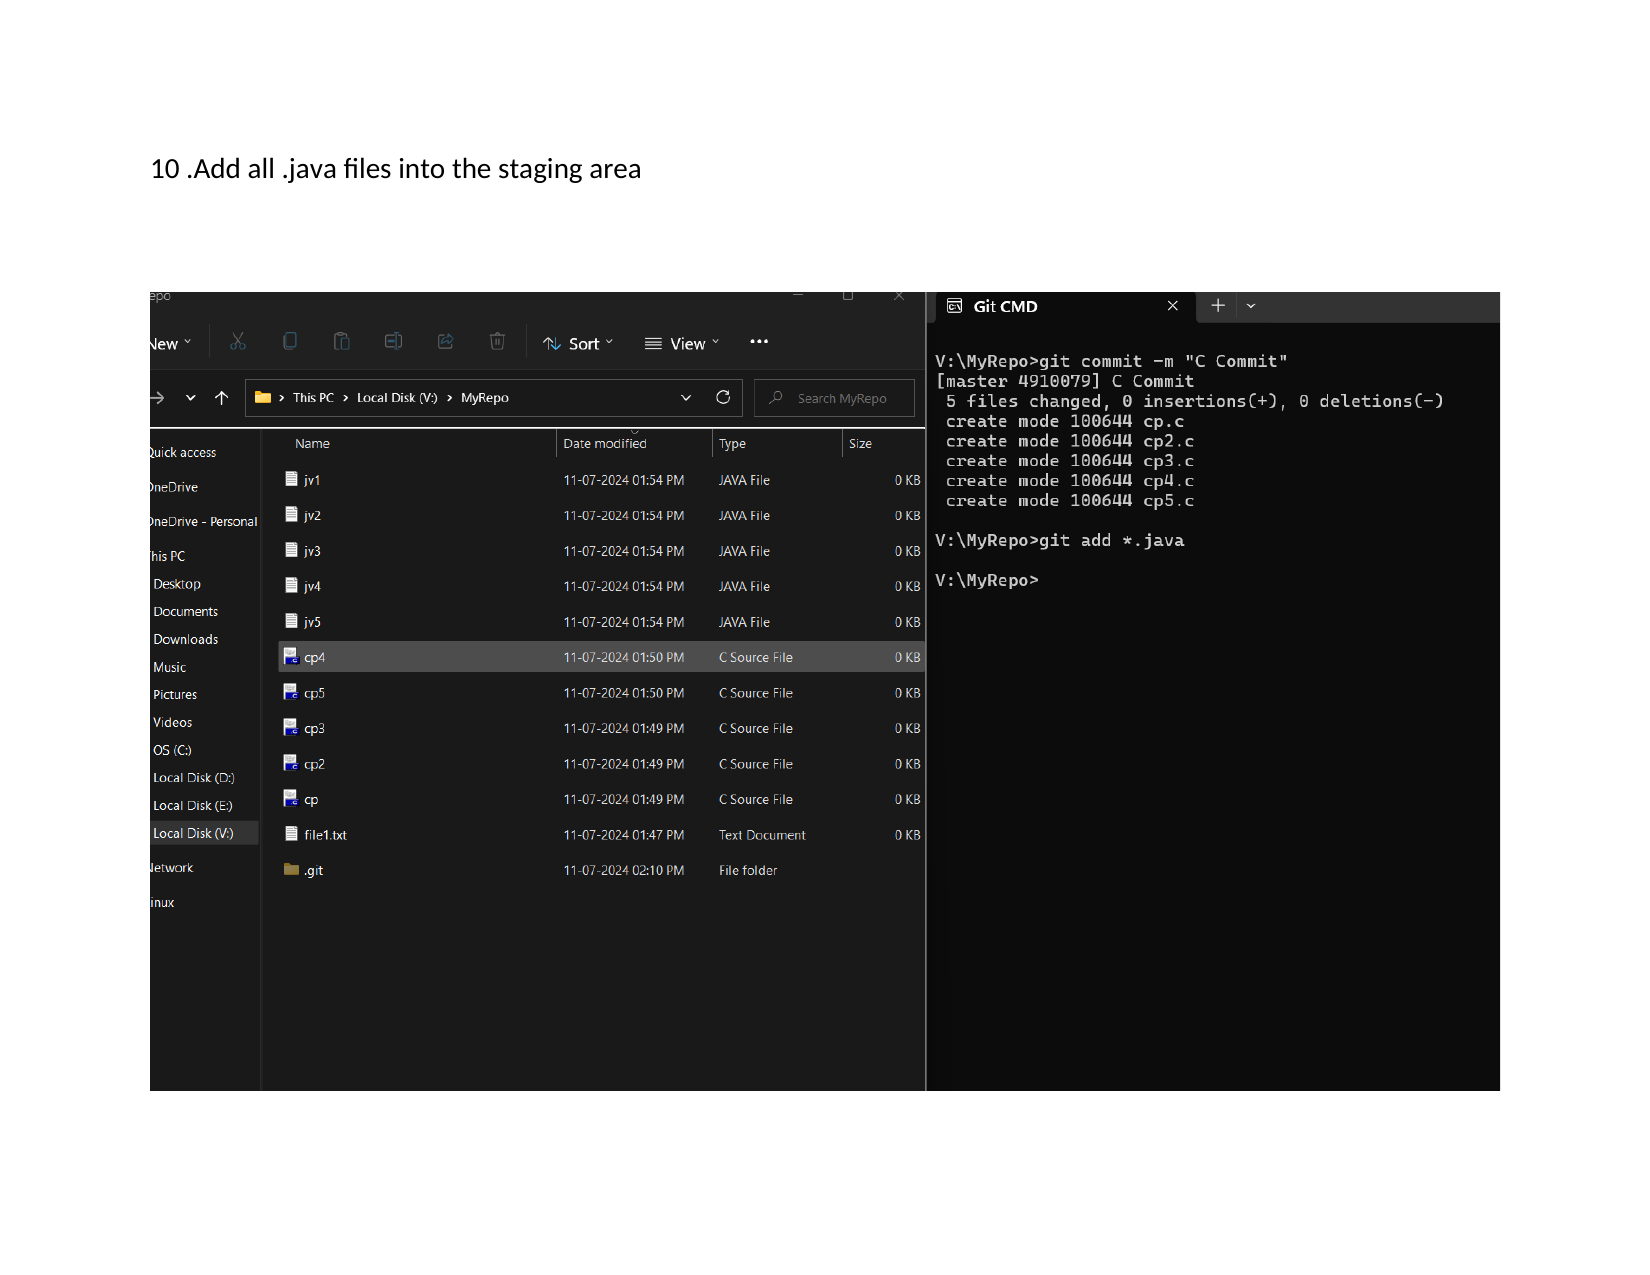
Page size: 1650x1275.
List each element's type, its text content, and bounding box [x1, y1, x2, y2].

text 10 .Add all .java files into the staging area [150, 150, 1500, 186]
picture [150, 292, 1500, 1091]
